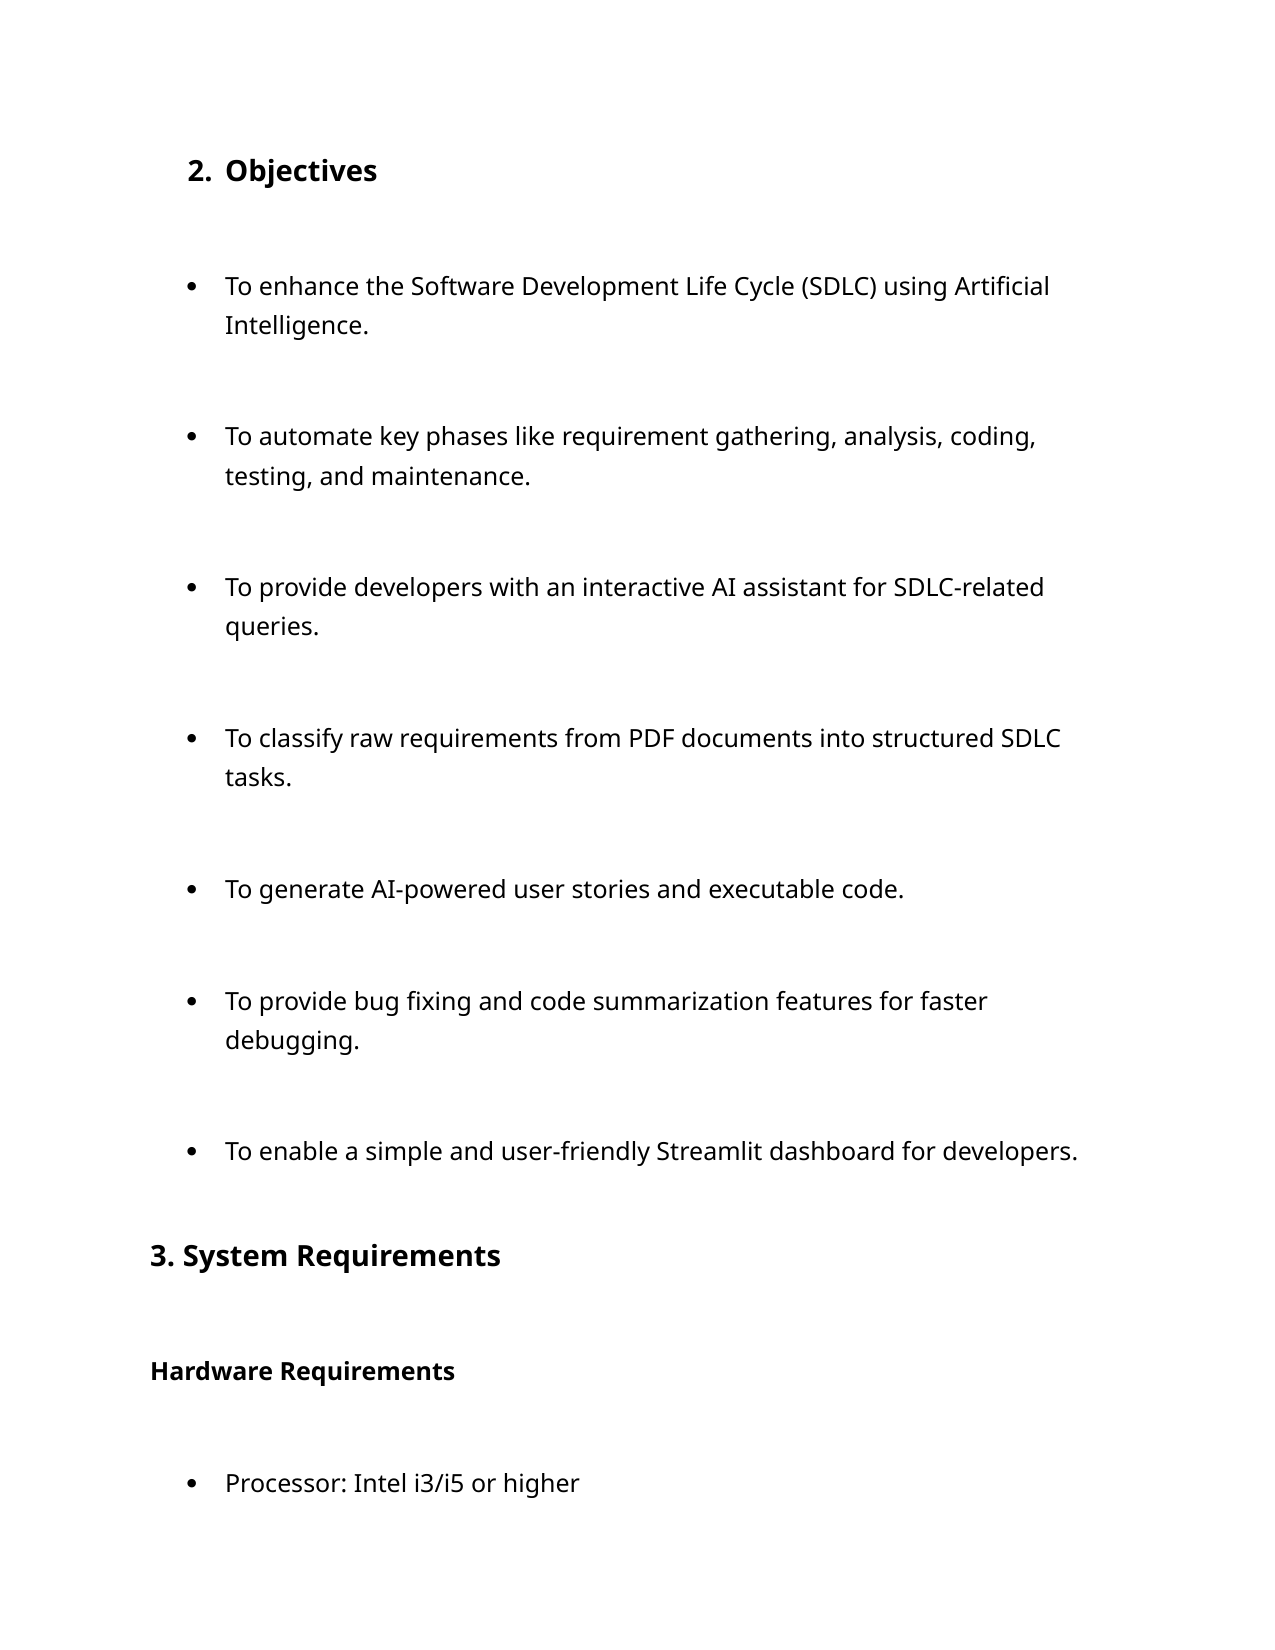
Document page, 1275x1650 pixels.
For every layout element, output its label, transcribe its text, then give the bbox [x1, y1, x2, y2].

text 3. System Requirements [150, 1235, 1125, 1275]
list To enable a simple and user-friendly Streamlit dashboard for developers. [187, 1134, 1125, 1168]
list To automate key phases like requirement gathering, analysis, coding, testing, and maintenance. [187, 419, 1125, 492]
list Objectives [187, 150, 1125, 190]
list To provide developers with an interactive AI assistant for SDLC-related queries. [187, 570, 1125, 643]
list Processor: Intel i3/i5 or higher [187, 1465, 1125, 1499]
list To provide bug fixing and code summarization features for faster debugging. [187, 983, 1125, 1056]
list To enhance the Software Development Life Cycle (SDLC) using Artificial Intelligence. [187, 268, 1125, 341]
text Hardware Requirements [150, 1353, 1125, 1388]
list To classify raw requirements from PDF documents into structured SDLC tasks. [187, 721, 1125, 794]
list To generate AI-powered user stories and executable code. [187, 871, 1125, 906]
